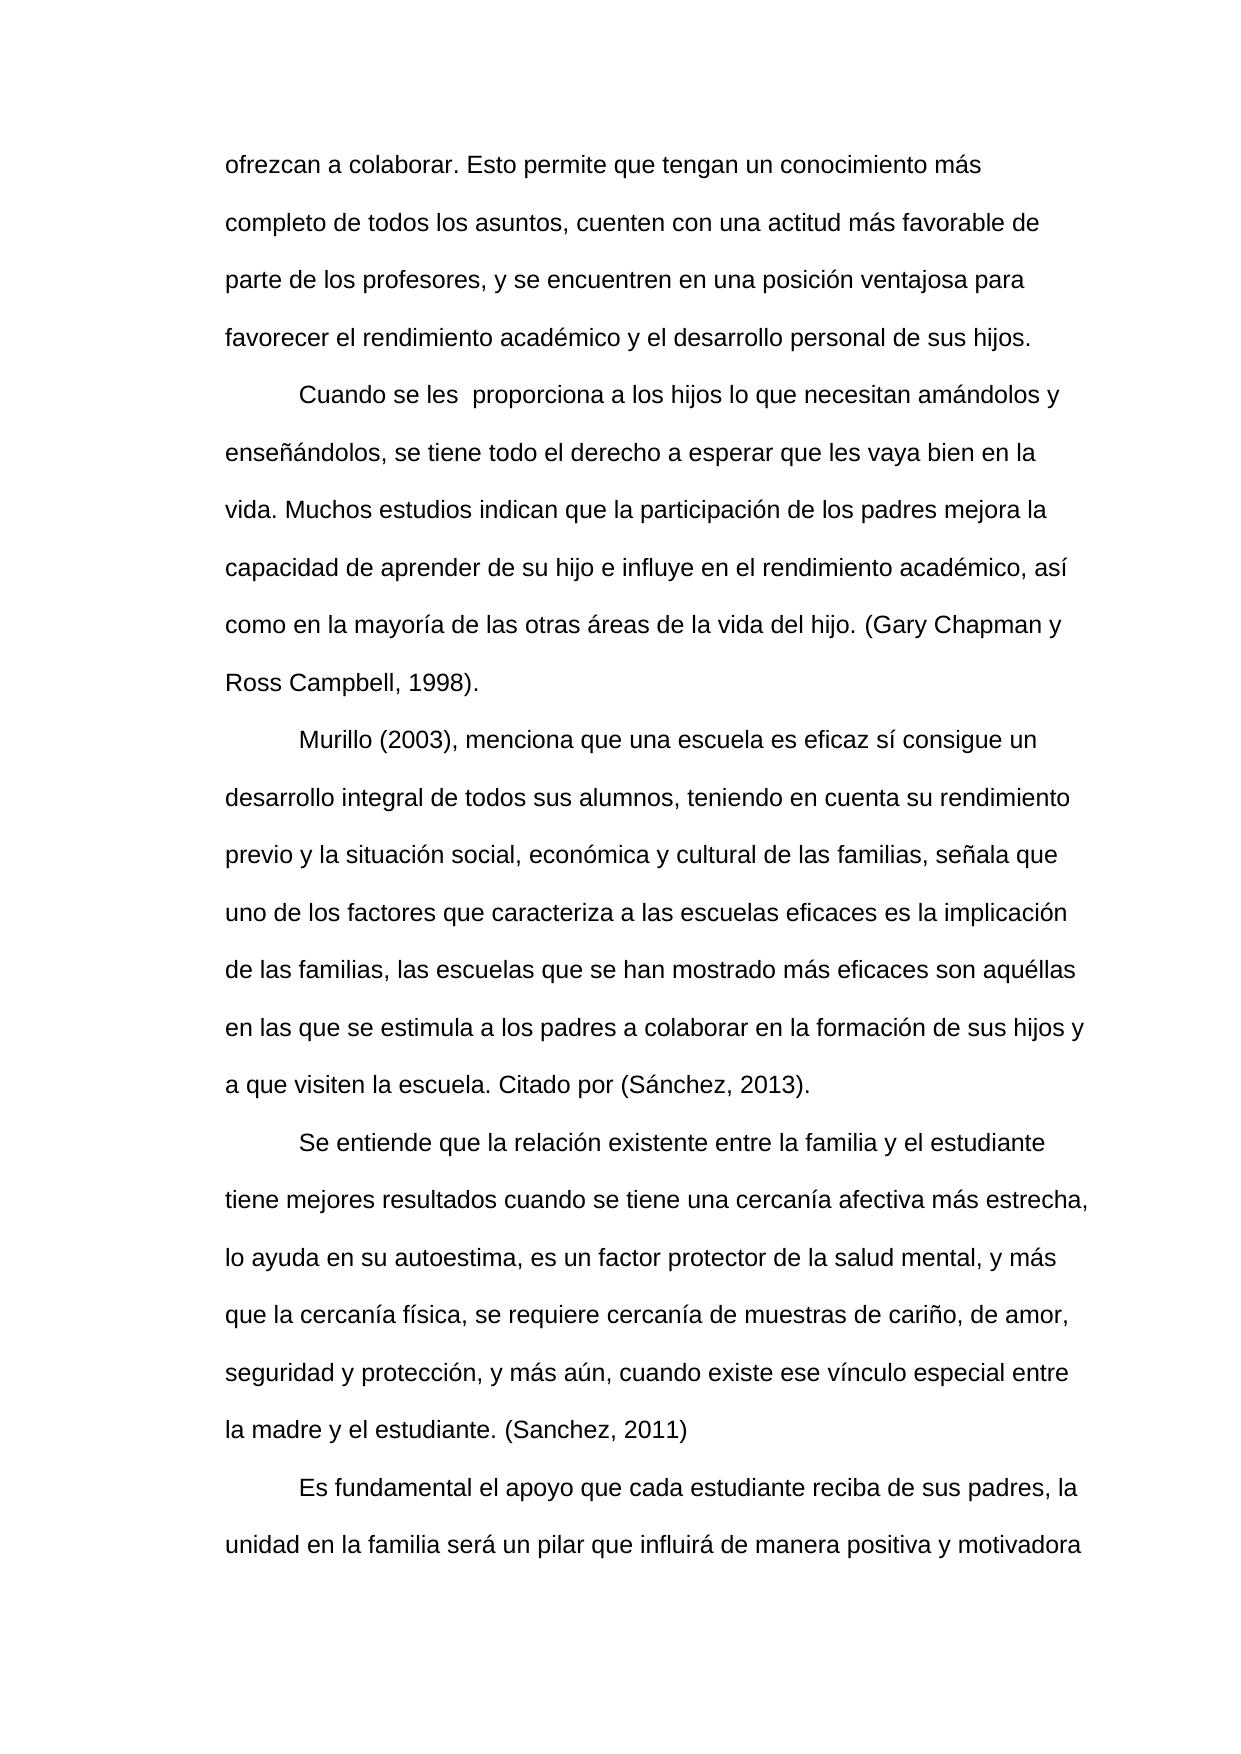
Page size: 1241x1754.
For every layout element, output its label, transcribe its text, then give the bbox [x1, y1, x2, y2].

text Murillo (2003), menciona que una escuela es eficaz sí consigue un desarrollo integral de todos sus alumnos, teniendo en cuenta su rendimiento previo y la situación social, económica y cultural de las familias, señala que uno de los factores que caracteriza a las escuelas eficaces es la implicación de las familias, las escuelas que se han mostrado más eficaces son aquéllas en las que se estimula a los padres a colaborar en la formación de sus hijos y a que visiten la escuela. Citado por (Sánchez, 2013). [225, 725, 1090, 1099]
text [225, 1472, 1090, 1559]
text Cuando se les proporciona a los hijos lo que necesitan amándolos y enseñándolos, se tiene todo el derecho a esperar que les vaya bien en la vida. Muchos estudios indican que la participación de los padres mejora la capacidad de aprender de su hijo e influye en el rendimiento académico, así como en la mayoría de las otras áreas de la vida del hijo. . [225, 380, 1090, 696]
text Se entiende que la relación existente entre la familia y el estudiante tiene mejores resultados cuando se tiene una cercanía afectiva más estrecha, lo ayuda en su autoestima, es un factor protector de la salud mental, y más que la cercanía física, se requiere cercanía de muestras de cariño, de amor, seguridad y protección, y más aún, cuando existe ese vínculo especial entre la madre y el estudiante. [225, 1127, 1090, 1444]
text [225, 150, 1090, 351]
